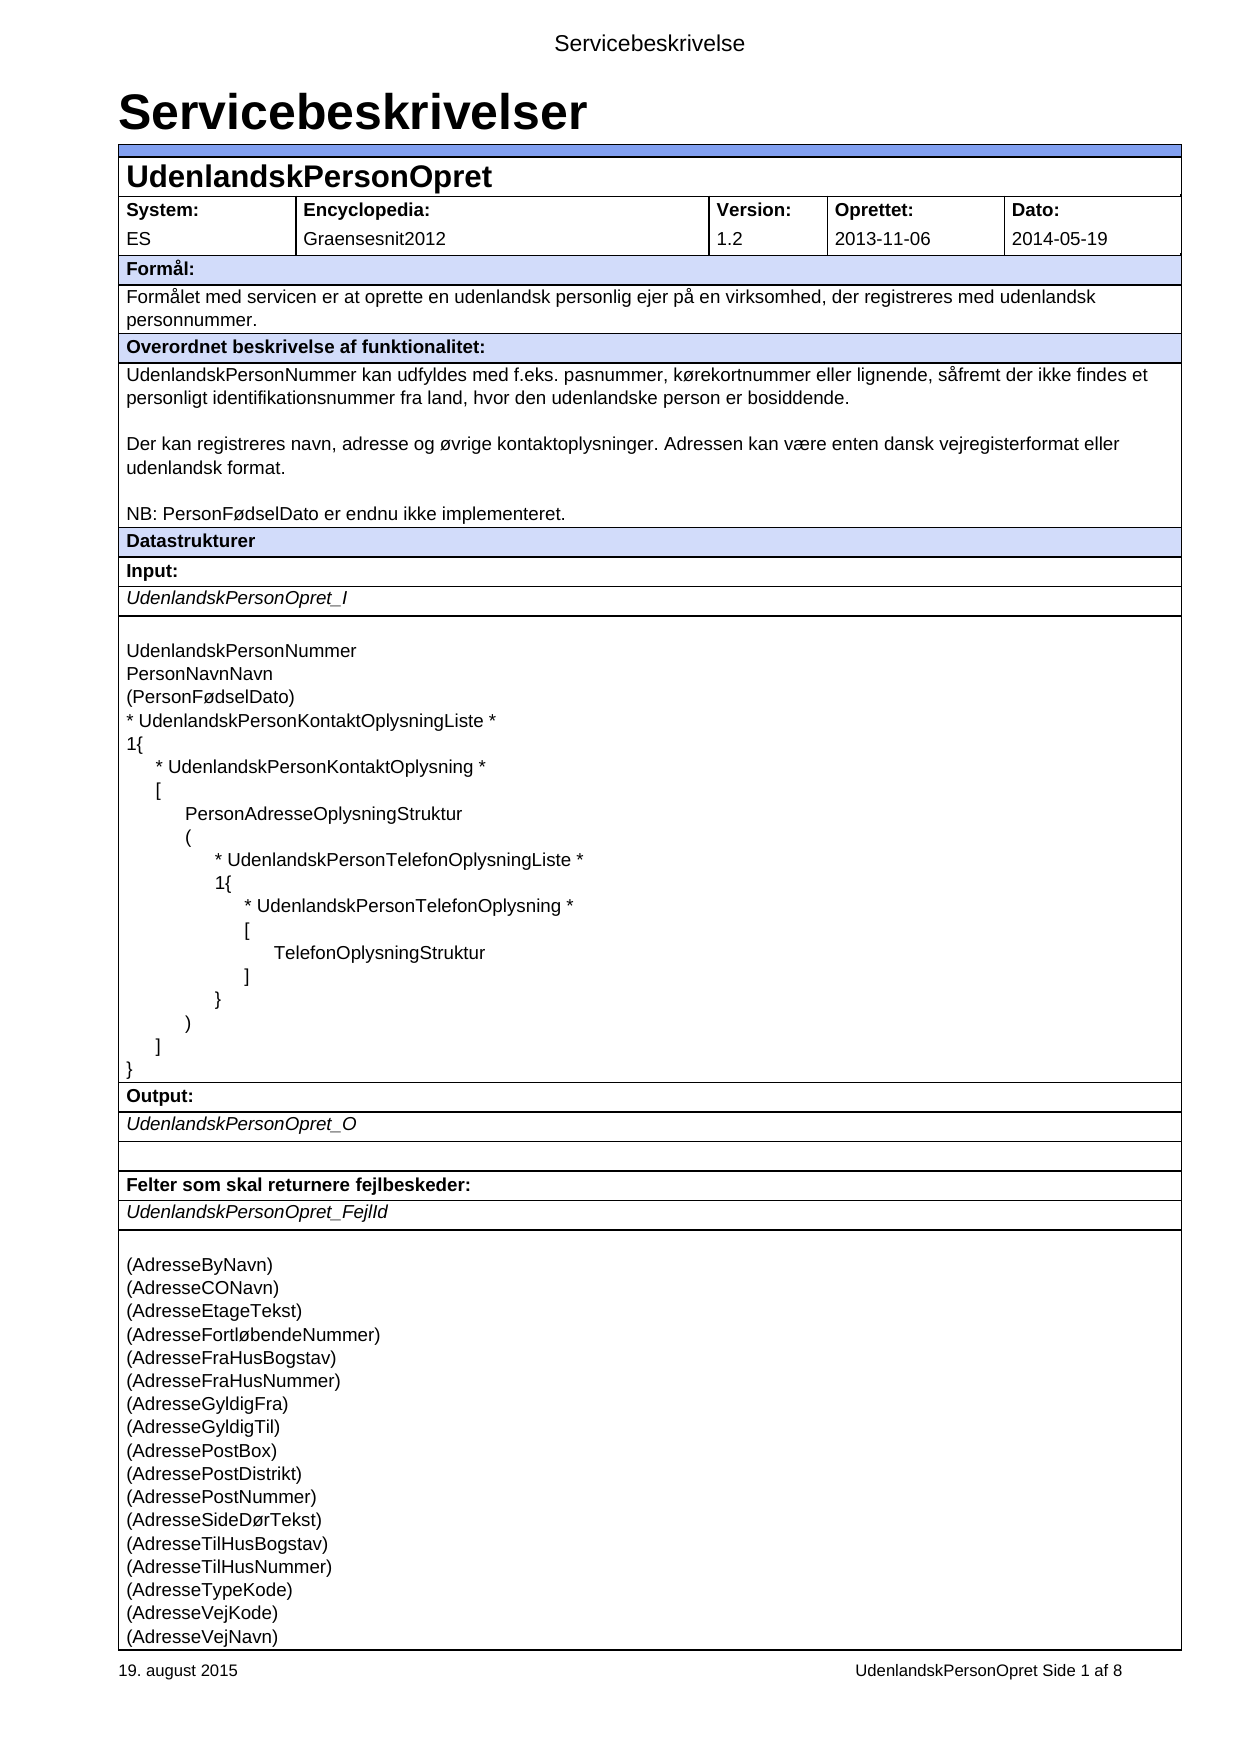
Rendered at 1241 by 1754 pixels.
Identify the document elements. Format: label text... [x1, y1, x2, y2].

table_cell [119, 1142, 1181, 1170]
table_cell Dato: [1005, 197, 1181, 225]
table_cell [119, 1231, 1181, 1649]
table_cell UdenlandskPersonOpret_FejlId [119, 1201, 1181, 1229]
table_cell ES [119, 225, 295, 254]
text Servicebeskrivelser [118, 82, 1181, 140]
table_cell 2013-11-06 [828, 225, 1004, 254]
table_cell Datastrukturer [119, 528, 1181, 556]
table_cell Formålet med servicen er at oprette en udenlandsk personlig ejer på en virksomhed, der registreres med udenlandsk personnummer. [119, 286, 1181, 332]
table_cell System: [119, 197, 295, 225]
table_cell UdenlandskPersonOpret_I [119, 587, 1181, 615]
table_cell 2014-05-19 [1005, 225, 1181, 254]
table_cell 1.2 [710, 225, 827, 254]
table_cell Graensesnit2012 [297, 225, 708, 254]
table_cell Oprettet: [828, 197, 1004, 225]
table_cell UdenlandskPersonOpret [119, 158, 1181, 196]
table_cell Encyclopedia: [297, 197, 708, 225]
table_cell UdenlandskPersonNummer PersonNavnNavn (PersonFødselDato) * UdenlandskPersonKontaktOplysningListe * 1{ * UdenlandskPersonKontaktOplysning * [ PersonAdresseOplysningStruktur ( * UdenlandskPersonTelefonOplysningListe * 1{ * UdenlandskPersonTelefonOplysning * [ TelefonOplysningStruktur ] } ) ] } [119, 617, 1181, 1082]
table_cell Felter som skal returnere fejlbeskeder: [119, 1172, 1181, 1199]
table_cell Formål: [119, 256, 1181, 284]
table_cell Version: [710, 197, 827, 225]
table_cell Input: [119, 558, 1181, 586]
table_cell UdenlandskPersonOpret_O [119, 1113, 1181, 1141]
table_cell Output: [119, 1083, 1181, 1111]
table_header [119, 145, 1181, 156]
table_cell UdenlandskPersonNummer kan udfyldes med f.eks. pasnummer, kørekortnummer eller lignende, såfremt der ikke findes et personligt identifikationsnummer fra land, hvor den udenlandske person er bosiddende. Der kan registreres navn, adresse og øvrige kontaktoplysninger. Adressen kan være enten dansk vejregisterformat eller udenlandsk format. NB: PersonFødselDato er endnu ikke implementeret. [119, 364, 1181, 527]
table_cell Overordnet beskrivelse af funktionalitet: [119, 334, 1181, 362]
